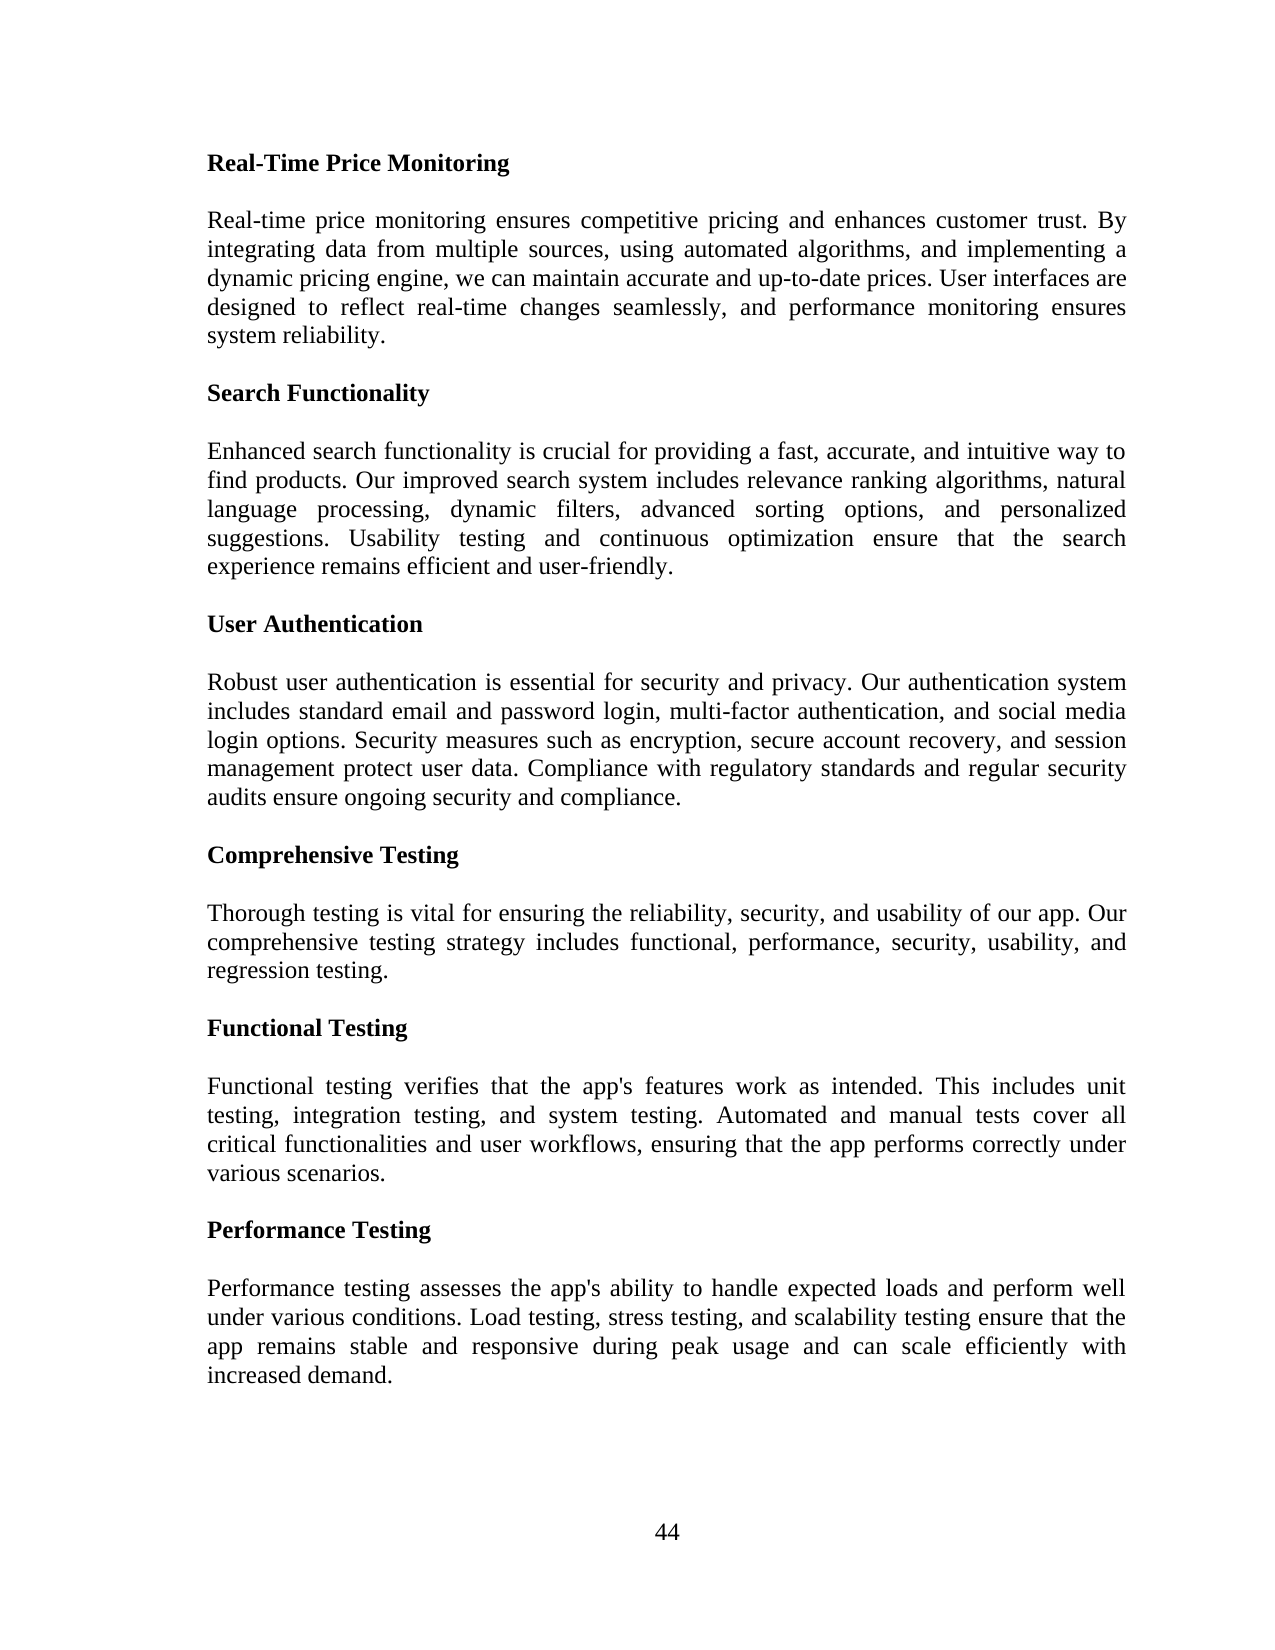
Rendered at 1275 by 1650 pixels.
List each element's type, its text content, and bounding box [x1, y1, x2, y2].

text Enhanced search functionality is crucial for providing a fast, accurate, and intuitive way to find products. Our improved search system includes relevance ranking algorithms, natural language processing, dynamic filters, advanced sorting options, and personalized suggestions. Usability testing and continuous optimization ensure that the search experience remains efficient and user-friendly. [207, 436, 1127, 580]
subtitle Performance Testing [207, 1216, 1127, 1244]
subtitle Comprehensive Testing [207, 840, 1127, 869]
text Real-time price monitoring ensures competitive pricing and enhances customer trust. By integrating data from multiple sources, using automated algorithms, and implementing a dynamic pricing engine, we can maintain accurate and up-to-date prices. User interfaces are designed to reflect real-time changes seamlessly, and performance monitoring ensures system reliability. [207, 206, 1127, 349]
text Thorough testing is vital for ensuring the reliability, security, and usability of our app. Our comprehensive testing strategy includes functional, performance, security, usability, and regression testing. [207, 898, 1127, 984]
subtitle Real-Time Price Monitoring [207, 148, 1127, 176]
subtitle Functional Testing [207, 1013, 1127, 1042]
text Performance testing assesses the app's ability to handle expected loads and perform well under various conditions. Load testing, stress testing, and scalability testing ensure that the app remains stable and responsive during peak usage and can scale efficiently with increased demand. [207, 1273, 1127, 1388]
subtitle User Authentication [207, 609, 1127, 638]
subtitle Search Functionality [207, 378, 1127, 407]
text Functional testing verifies that the app's features work as intended. This includes unit testing, integration testing, and system testing. Automated and manual tests cover all critical functionalities and user workflows, ensuring that the app performs correctly under various scenarios. [207, 1071, 1127, 1186]
text Robust user authentication is essential for security and privacy. Our authentication system includes standard email and password login, multi-factor authentication, and social media login options. Security measures such as encryption, secure account recovery, and session management protect user data. Compliance with regulatory standards and regular security audits ensure ongoing security and compliance. [207, 667, 1127, 811]
